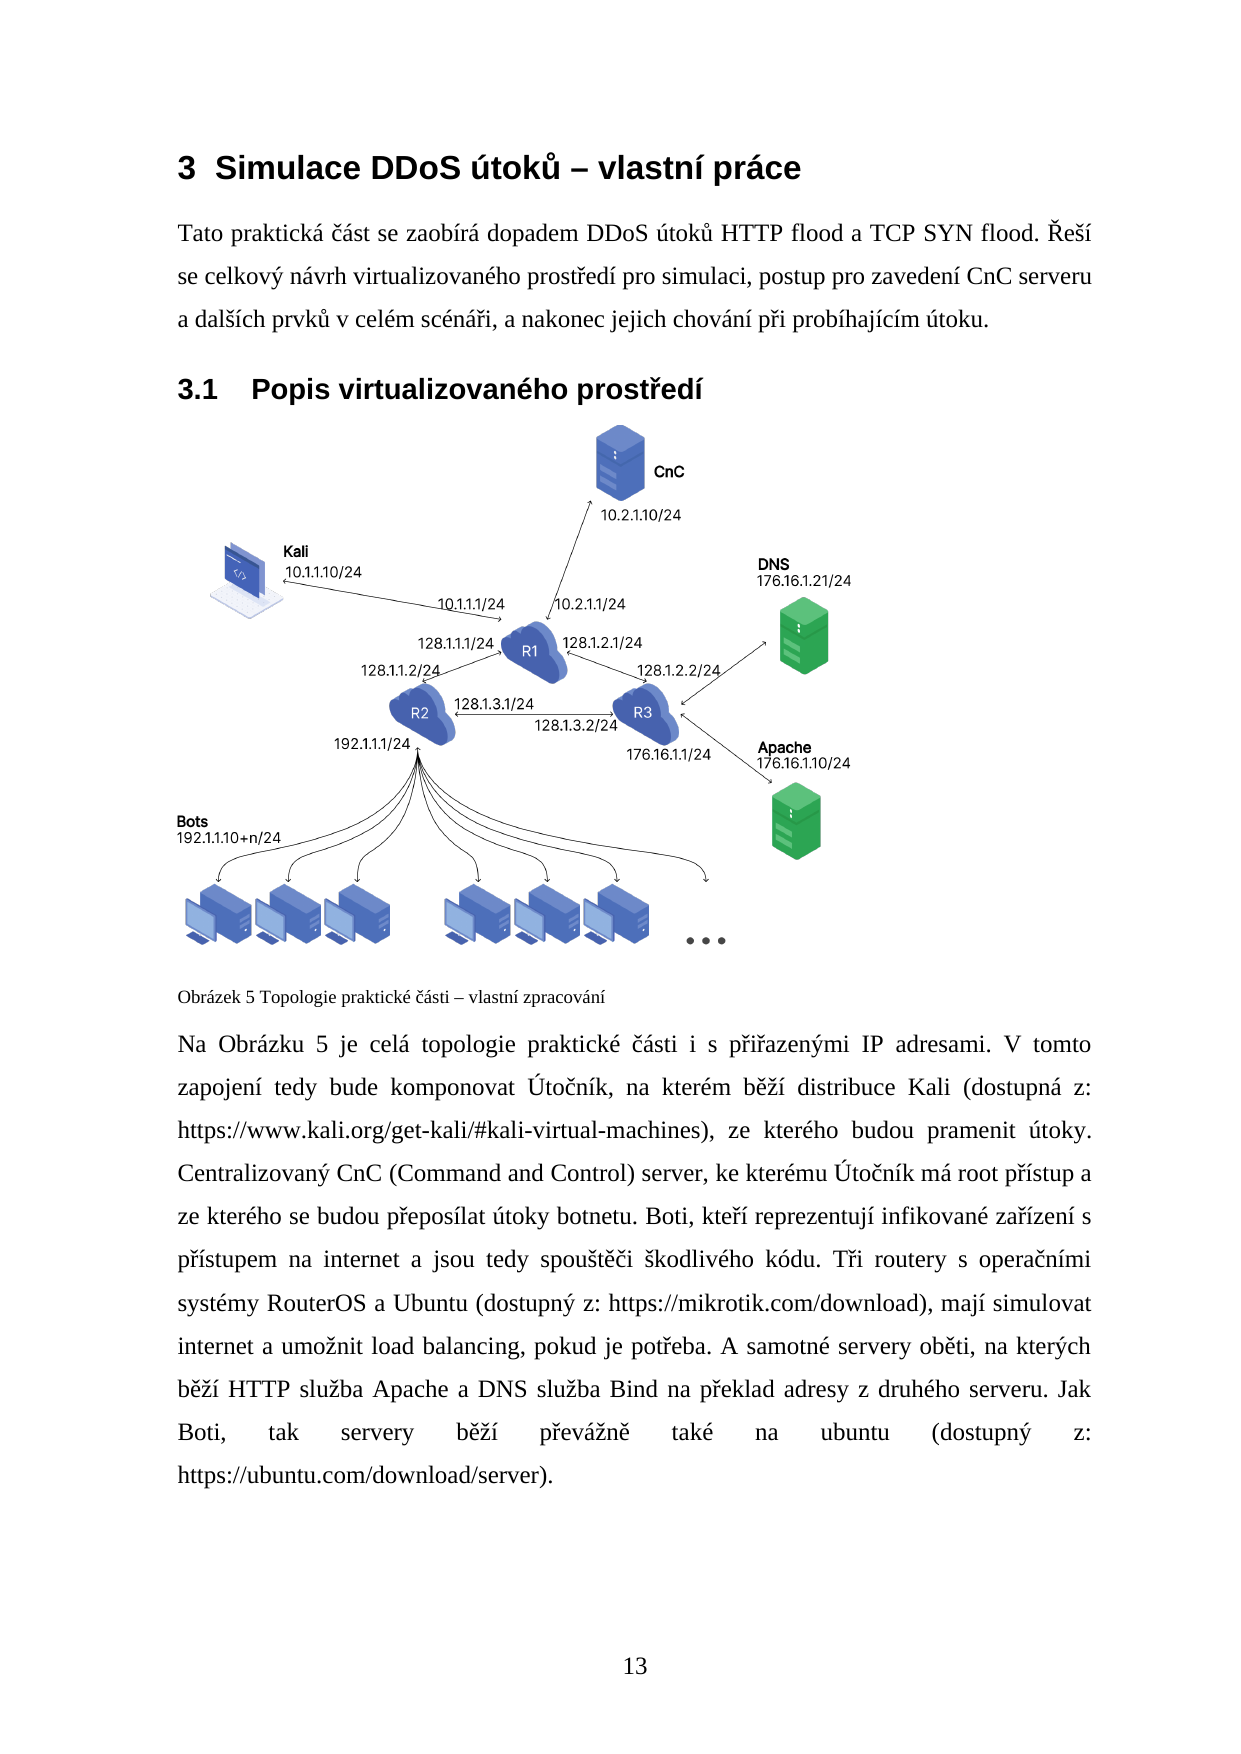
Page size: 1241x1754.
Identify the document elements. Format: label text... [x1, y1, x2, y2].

picture [177, 425, 851, 947]
text Na Obrázku 5 je celá topologie praktické části i s přiřazenými IP adresami. V tomto zapojení tedy bude komponovat Útočník, na kterém běží distribuce Kali (dostupná z: https://www.kali.org/get-kali/#kali-virtual-machines), ze kterého budou pramenit útoky. Centralizovaný CnC (Command and Control) server, ke kterému Útočník má root přístup a ze kterého se budou přeposílat útoky botnetu. Boti, kteří reprezentují infikované zařízení s přístupem na internet a jsou tedy spouštěči škodlivého kódu. Tři routery s operačními systémy RouterOS a Ubuntu (dostupný z: https://mikrotik.com/download), mají simulovat internet a umožnit load balancing, pokud je potřeba. A samotné servery oběti, na kterých běží HTTP služba Apache a DNS služba Bind na překlad adresy z druhého serveru. Jak Boti, tak servery běží převážně také na ubuntu (dostupný z: https://ubuntu.com/download/server). [177, 1029, 1092, 1489]
text Tato praktická část se zaobírá dopadem DDoS útoků HTTP flood a TCP SYN flood. Řeší se celkový návrh virtualizovaného prostředí pro simulaci, postup pro zavedení CnC serveru a dalších prvků v celém scénáři, a nakonec jejich chování při probíhajícím útoku. [177, 218, 1092, 333]
text Obrázek 5 Topologie praktické části – vlastní zpracování [177, 986, 1092, 1008]
text Popis virtualizovaného prostředí [177, 372, 1092, 406]
text Simulace DDoS útoků – vlastní práce [177, 148, 1092, 186]
